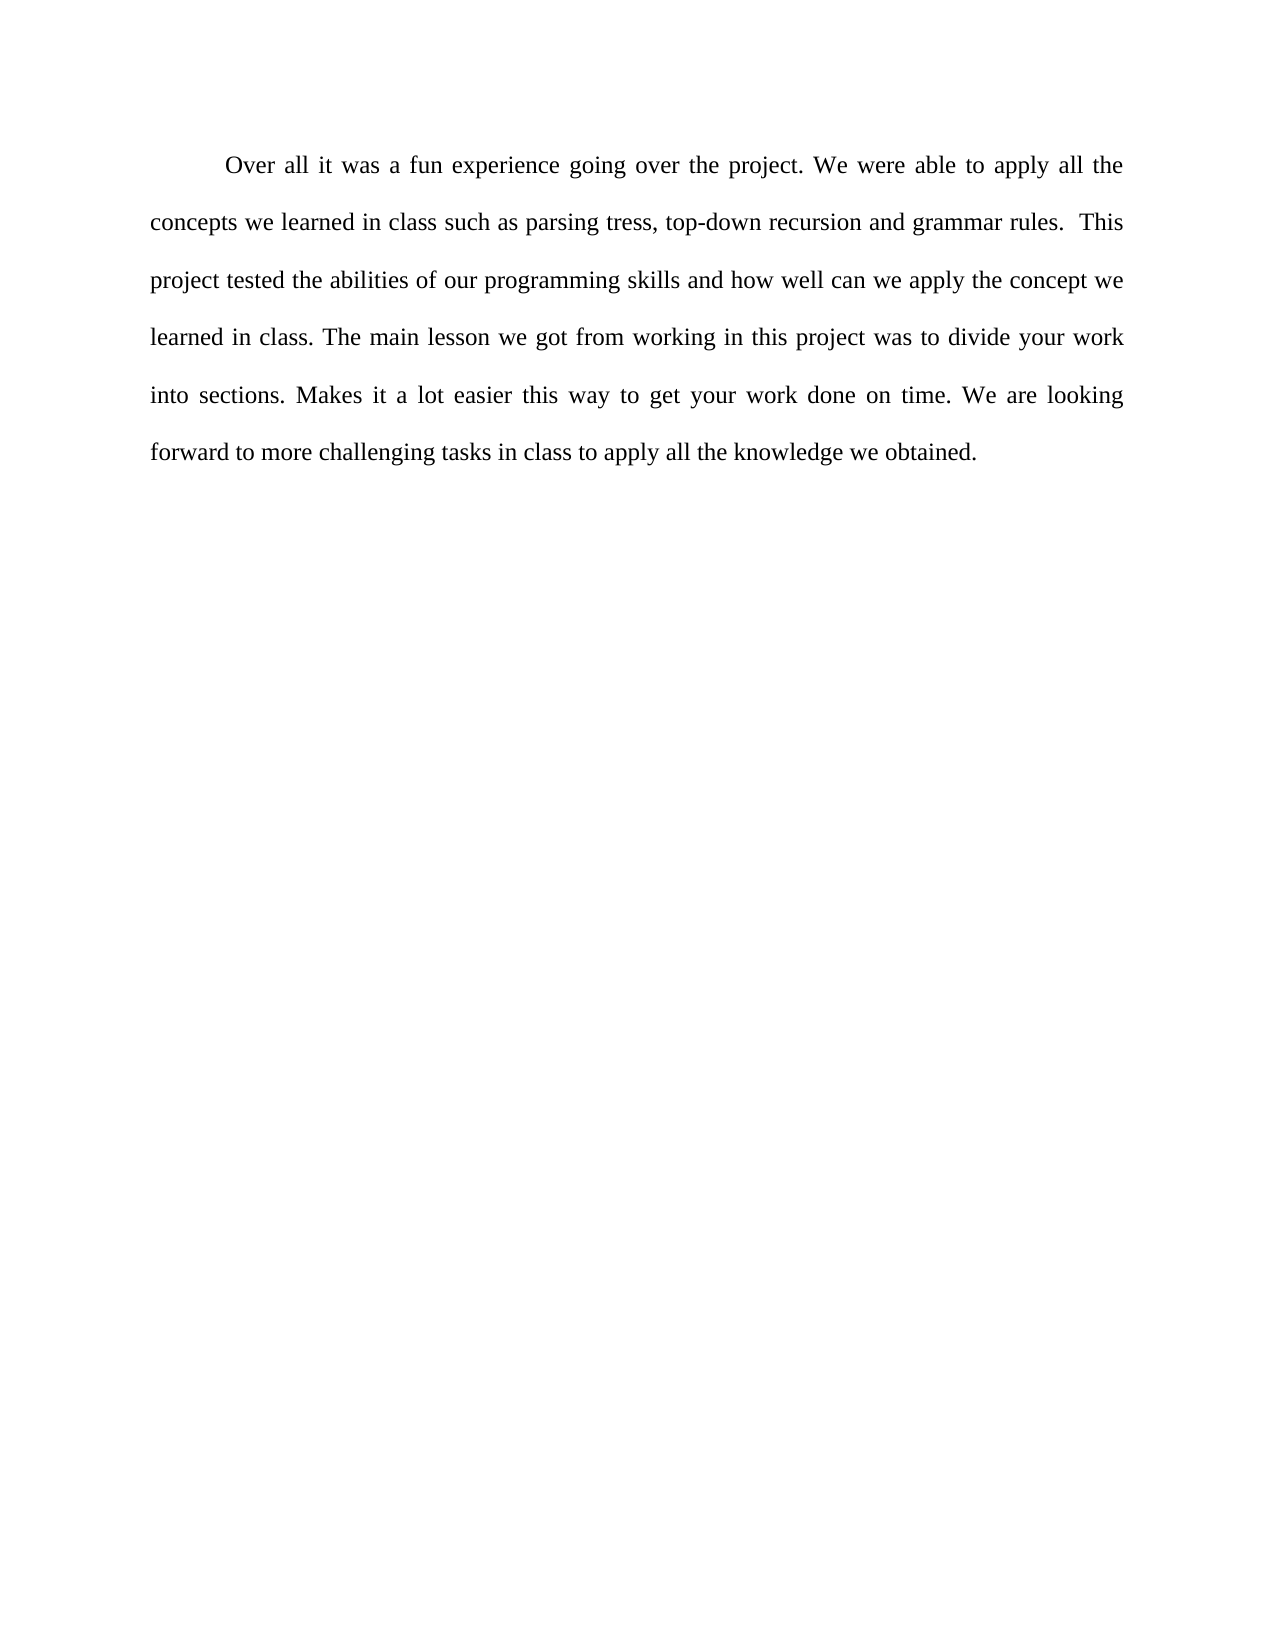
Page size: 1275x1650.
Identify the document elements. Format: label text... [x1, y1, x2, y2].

text Over all it was a fun experience going over the project. We were able to apply all the concepts we learned in class such as parsing tress, top-down recursion and grammar rules. This project tested the abilities of our programming skills and how well can we apply the concept we learned in class. The main lesson we got from working in this project was to divide your work into sections. Makes it a lot easier this way to get your work done on time. We are looking forward to more challenging tasks in class to apply all the knowledge we obtained. [150, 150, 1125, 466]
